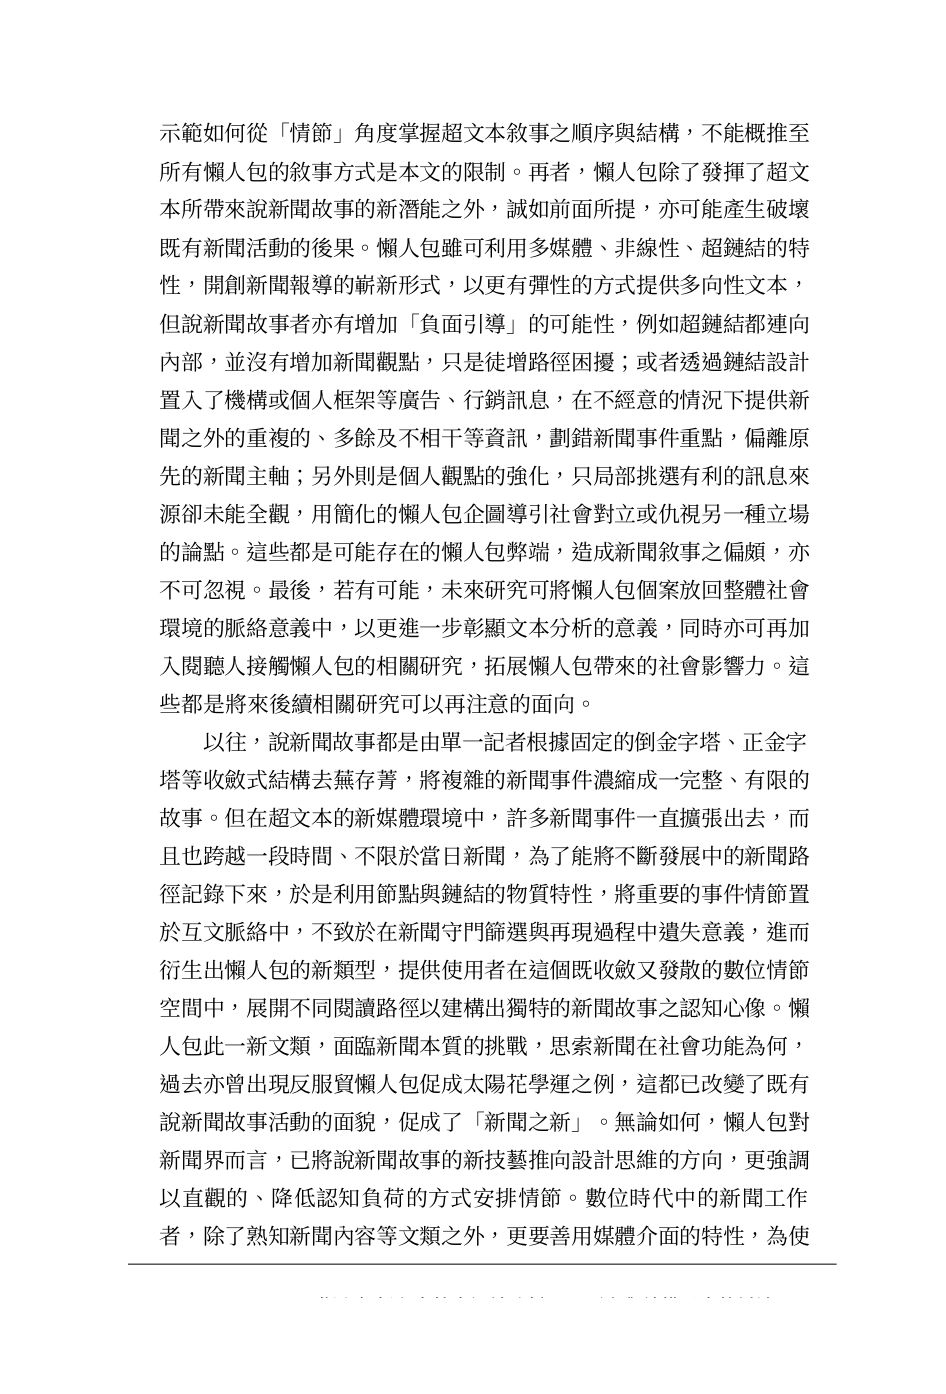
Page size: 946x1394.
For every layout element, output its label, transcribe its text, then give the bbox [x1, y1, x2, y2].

text 示範如何從「情節」角度掌握超文本敘事之順序與結構，不能概推至所有懶人包的敘事方式是本文的限制。再者，懶人包除了發揮了超文本所帶來說新聞故事的新潛能之外，誠如前面所提，亦可能產生破壞既有新聞活動的後果。懶人包雖可利用多媒體、非線性、超鏈結的特性，開創新聞報導的嶄新形式，以更有彈性的方式提供多向性文本， 但說新聞故事者亦有增加「負面引導」的可能性，例如超鏈結都連向內部，並沒有增加新聞觀點，只是徒增路徑困擾；或者透過鏈結設計置入了機構或個人框架等廣告、行銷訊息，在不經意的情況下提供新聞之外的重複的、多餘及不相干等資訊，劃錯新聞事件重點，偏離原先的新聞主軸；另外則是個人觀點的強化，只局部挑選有利的訊息來源卻未能全觀，用簡化的懶人包企圖導引社會對立或仇視另一種立場的論點。這些都是可能存在的懶人包弊端，造成新聞敘事之偏頗，亦不可忽視。最後，若有可能，未來研究可將懶人包個案放回整體社會環境的脈絡意義中，以更進一步彰顯文本分析的意義，同時亦可再加入閱聽人接觸懶人包的相關研究，拓展懶人包帶來的社會影響力。這些都是將來後續相關研究可以再注意的面向。 [159, 117, 810, 718]
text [159, 725, 810, 1251]
